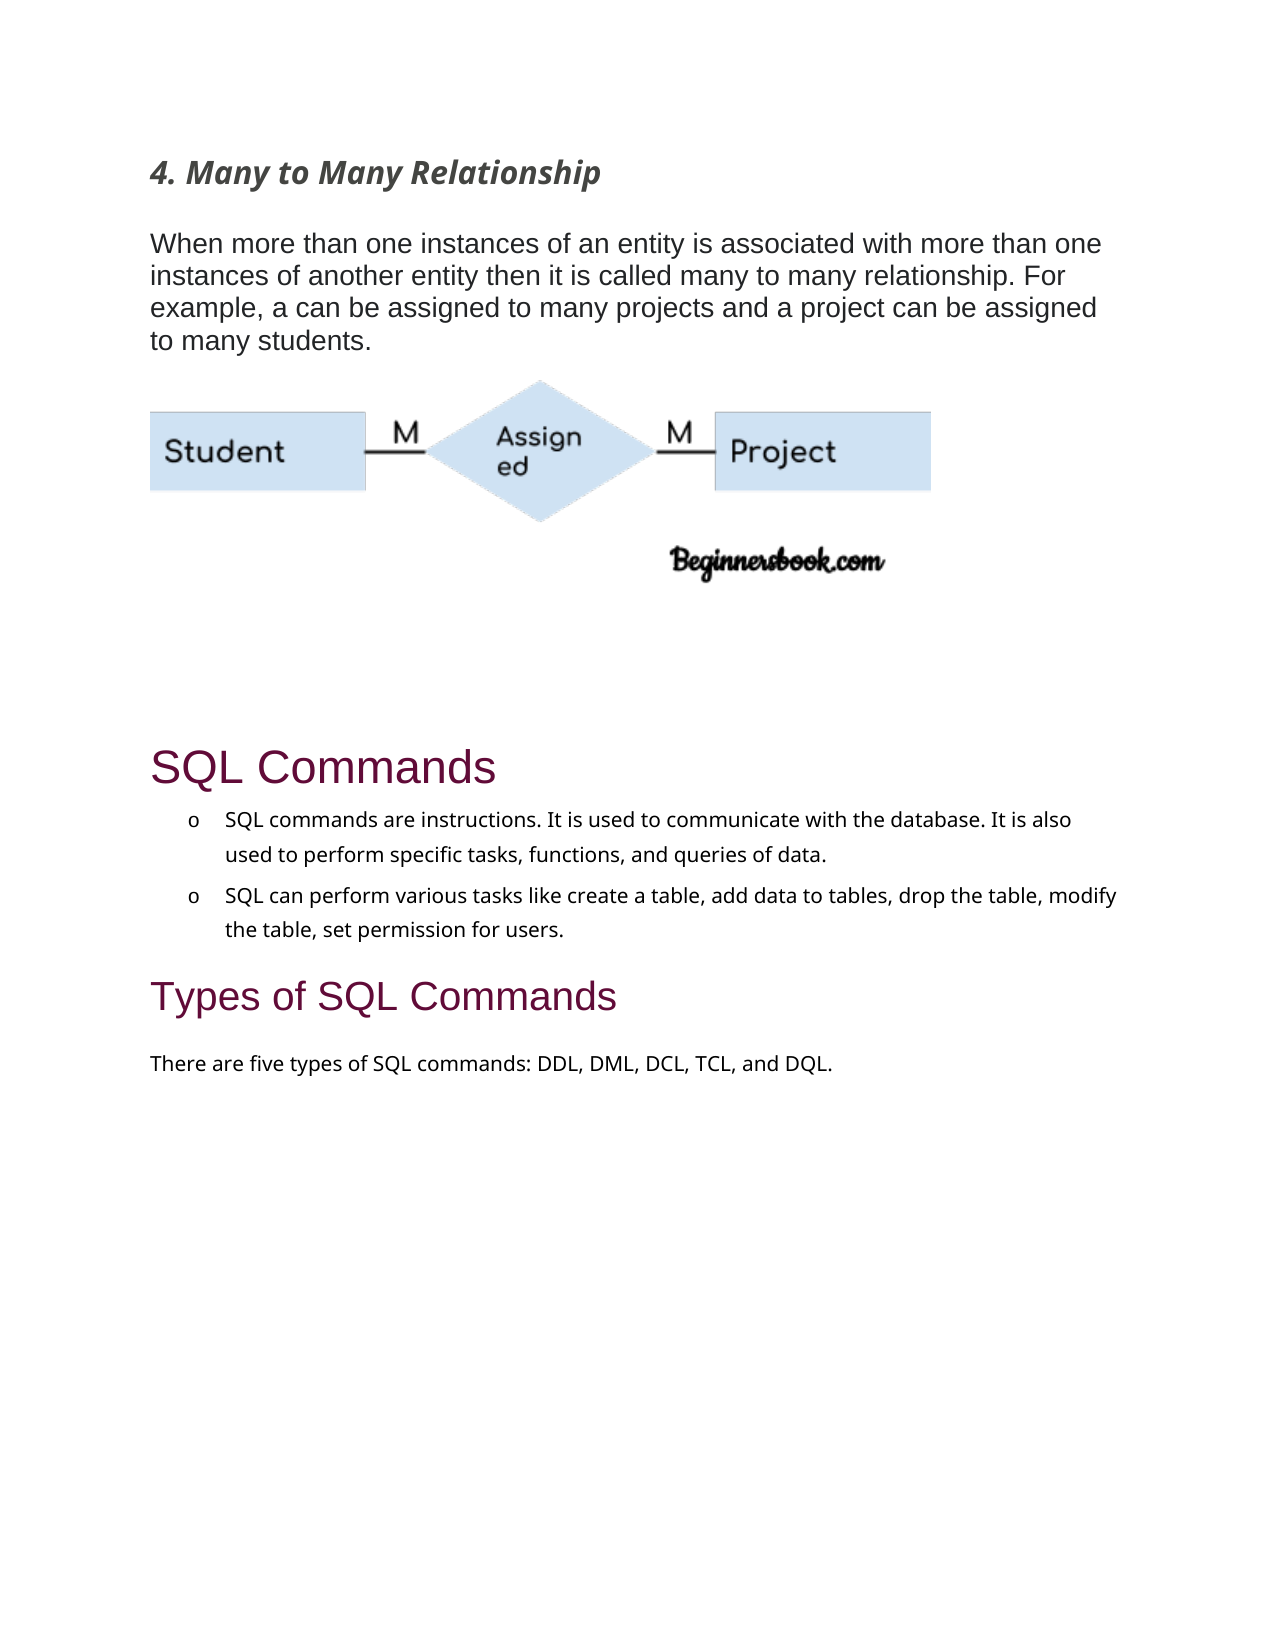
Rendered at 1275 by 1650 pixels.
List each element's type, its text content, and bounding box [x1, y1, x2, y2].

list SQL can perform various tasks like create a table, add data to tables, drop the table, modify the table, set permission for users. [187, 875, 1125, 943]
subtitle Types of SQL Commands [150, 973, 1125, 1019]
subtitle 4. Many to Many Relationship [150, 150, 1125, 194]
list SQL commands are instructions. It is used to communicate with the database. It is also used to perform specific tasks, functions, and queries of data. [187, 800, 1125, 868]
picture [150, 356, 931, 591]
text There are five types of SQL commands: DDL, DML, DCL, TCL, and DQL. [150, 1049, 1125, 1077]
subtitle SQL Commands [150, 739, 1125, 793]
